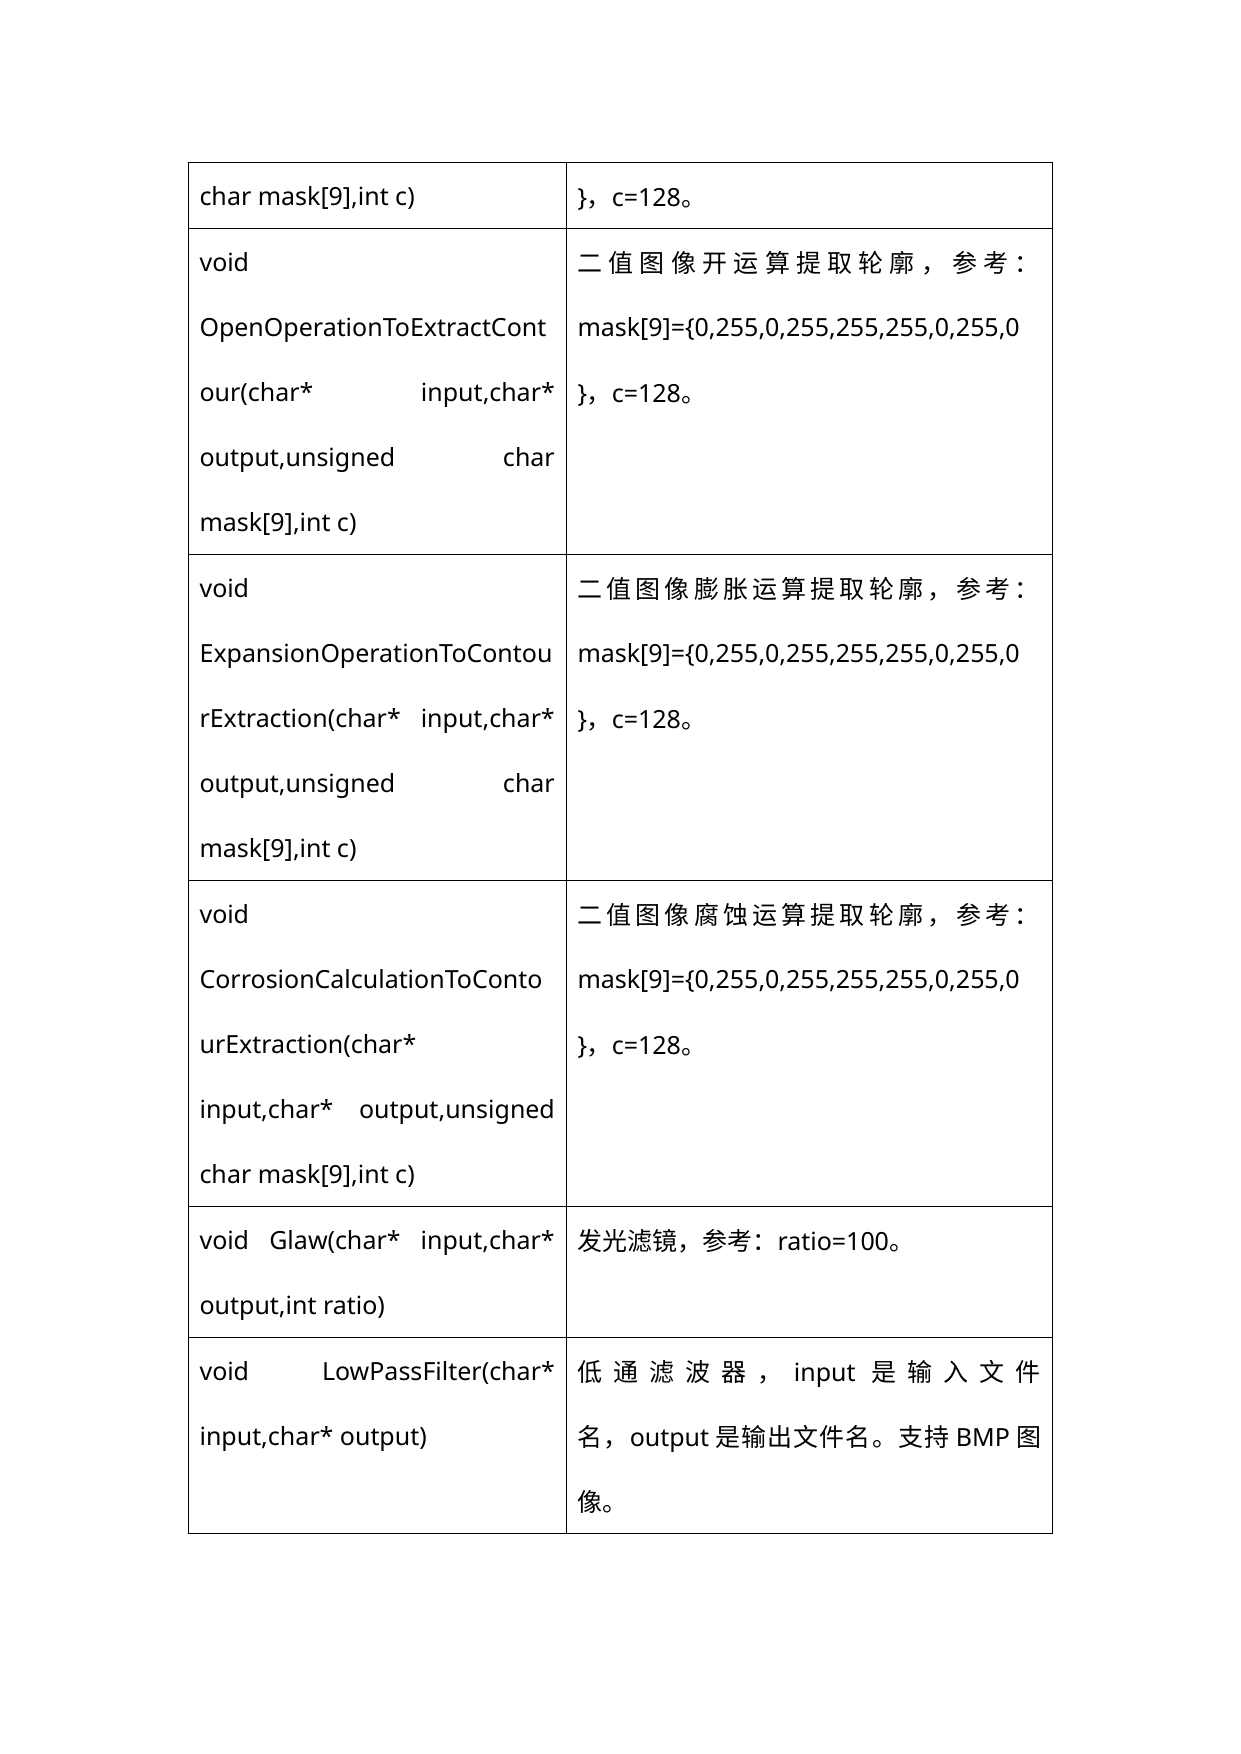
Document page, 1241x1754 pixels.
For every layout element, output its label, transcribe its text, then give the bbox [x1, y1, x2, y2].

table_cell void ExpansionOperationToContourExtraction(char* input,char* output,unsigned char mask[9],int c) [189, 555, 566, 880]
table_cell 二值图像膨胀运算提取轮廓，参考：mask[9]={0,255,0,255,255,255,0,255,0}，c=128。 [567, 555, 1052, 880]
table_cell 发光滤镜，参考：ratio=100。 [567, 1207, 1052, 1337]
table_cell void CorrosionCalculationToContourExtraction(char* input,char* output,unsigned char mask[9],int c) [189, 881, 566, 1206]
table_cell 二值图像腐蚀运算提取轮廓，参考：mask[9]={0,255,0,255,255,255,0,255,0}，c=128。 [567, 881, 1052, 1206]
table_cell void LowPassFilter(char* input,char* output) [189, 1338, 566, 1533]
table_cell void ClosedOperation(char* input,char* output,unsigned char mask[9],int c) [189, 163, 566, 228]
table_cell void Glaw(char* input,char* output,int ratio) [189, 1207, 566, 1337]
table_cell 低通滤波器，input是输入文件名，output是输出文件名。支持BMP图像。 [567, 1338, 1052, 1533]
table_cell 二值图像开运算提取轮廓，参考：mask[9]={0,255,0,255,255,255,0,255,0}，c=128。 [567, 229, 1052, 554]
table_cell void OpenOperationToExtractContour(char* input,char* output,unsigned char mask[9],int c) [189, 229, 566, 554]
table_cell 二值图像闭运算，参考：mask[9]={0,255,0,255,255,255,0,255,0}，c=128。 [567, 163, 1052, 228]
